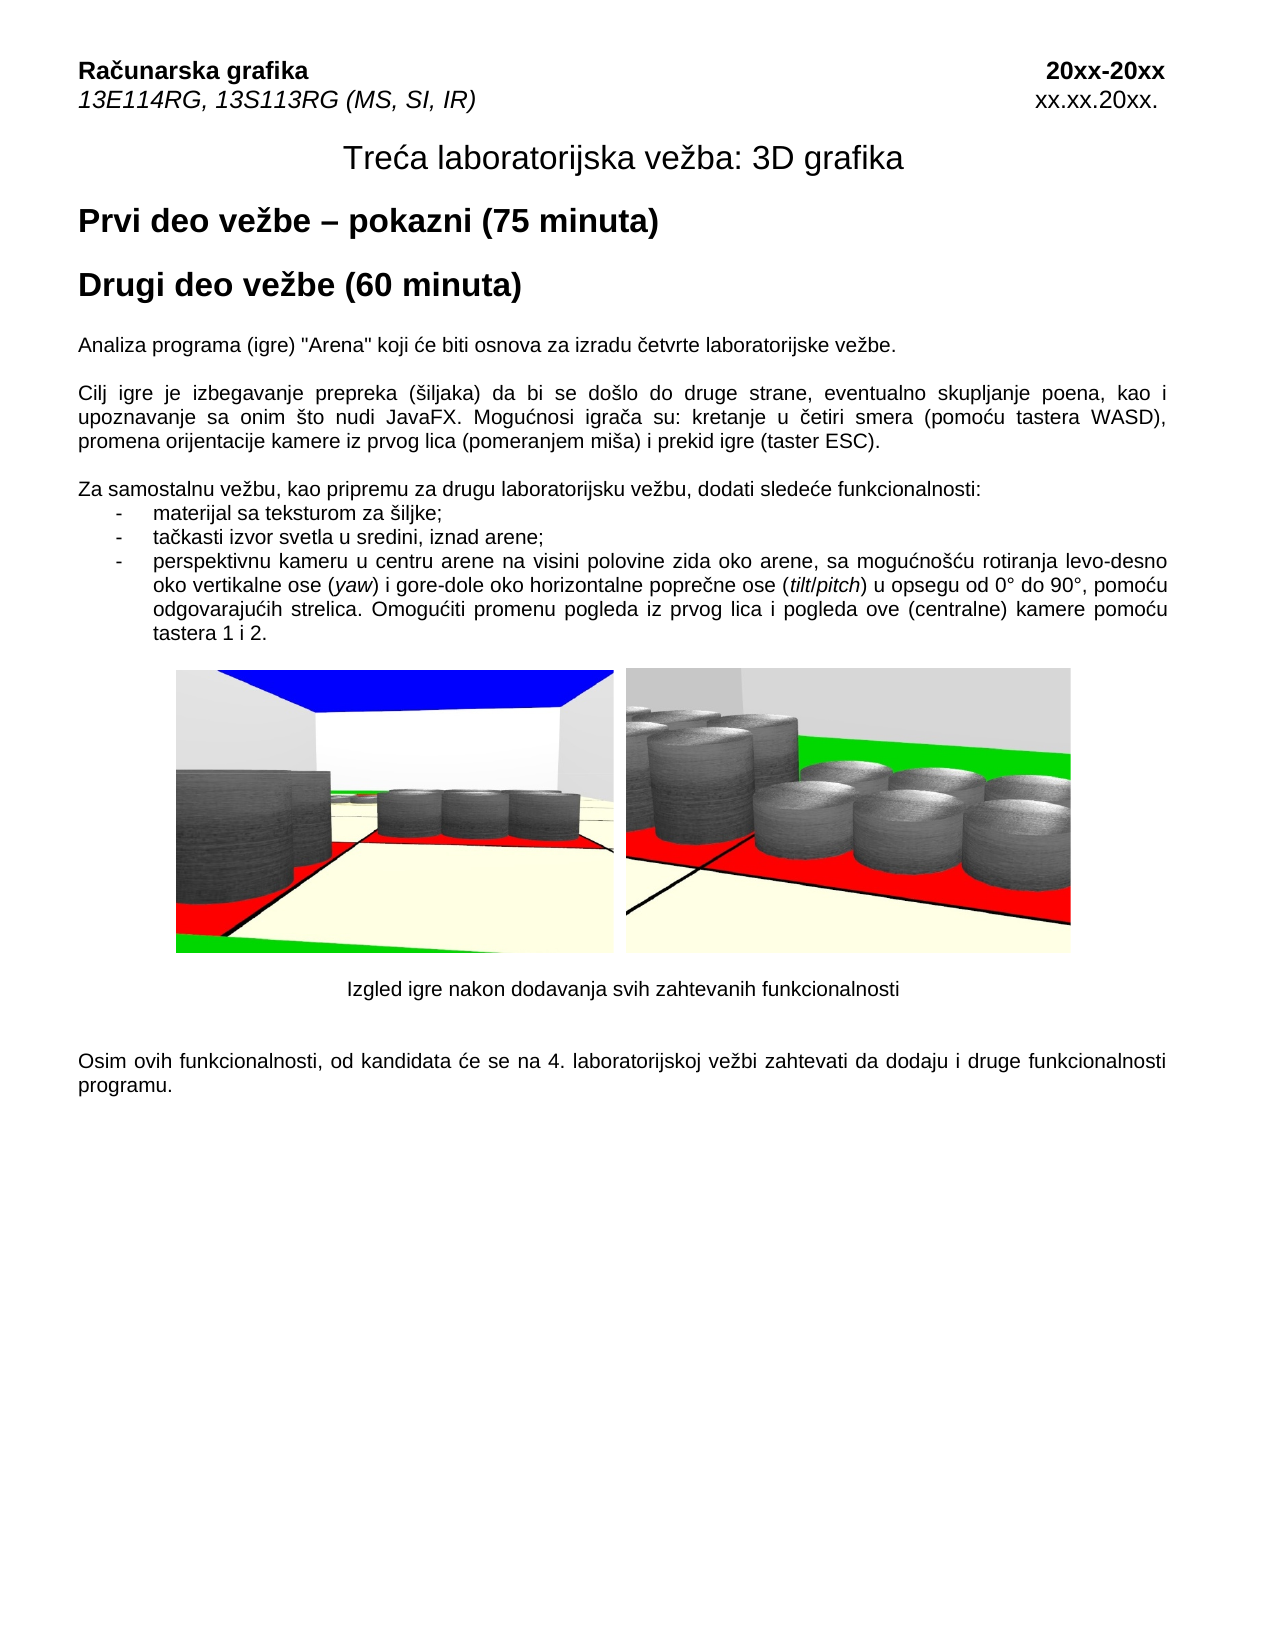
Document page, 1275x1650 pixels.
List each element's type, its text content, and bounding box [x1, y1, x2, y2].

subtitle Drugi deo vežbe (60 minuta) [78, 264, 1169, 303]
text 13E114RG, 13S113RG (MS, SI, IR) xx.xx.20xx. [78, 85, 1169, 114]
text Analiza programa (igre) "Arena" koji će biti osnova za izradu četvrte laboratorijske vežbe. [78, 333, 1169, 357]
text Za samostalnu vežbu, kao pripremu za drugu laboratorijsku vežbu, dodati sledeće funkcionalnosti: [78, 477, 1169, 501]
text Računarska grafika 20xx-20xx [78, 56, 1169, 85]
list tačkasti izvor svetla u sredini, iznad arene; [115, 525, 1169, 549]
text Izgled igre nakon dodavanja svih zahtevanih funkcionalnosti [78, 977, 1169, 1001]
text Cilj igre je izbegavanje prepreka (šiljaka) da bi se došlo do druge strane, eventualno skupljanje poena, kao i upoznavanje sa onim što nudi JavaFX. Mogućnosi igrača su: kretanje u četiri smera (pomoću tastera WASD), promena orijentacije kamere iz prvog lica (pomeranjem miša) i prekid igre (taster ESC). [78, 381, 1169, 453]
text Treća laboratorijska vežba: 3D grafika [78, 138, 1169, 176]
list perspektivnu kameru u centru arene na visini polovine zida oko arene, sa mogućnošću rotiranja levo-desno oko vertikalne ose (yaw) i gore-dole oko horizontalne poprečne ose (tilt/pitch) u opsegu od 0° do 90°, pomoću odgovarajućih strelica. Omogućiti promenu pogleda iz prvog lica i pogleda ove (centralne) kamere pomoću tastera 1 i 2. [115, 549, 1169, 645]
list materijal sa teksturom za šiljke; [115, 501, 1169, 525]
subtitle Prvi deo vežbe – pokazni (75 minuta) [78, 201, 1169, 239]
text Osim ovih funkcionalnosti, od kandidata će se na 4. laboratorijskoj vežbi zahtevati da dodaju i druge funkcionalnosti programu. [78, 1048, 1169, 1096]
picture [176, 670, 614, 953]
picture [626, 668, 1071, 953]
